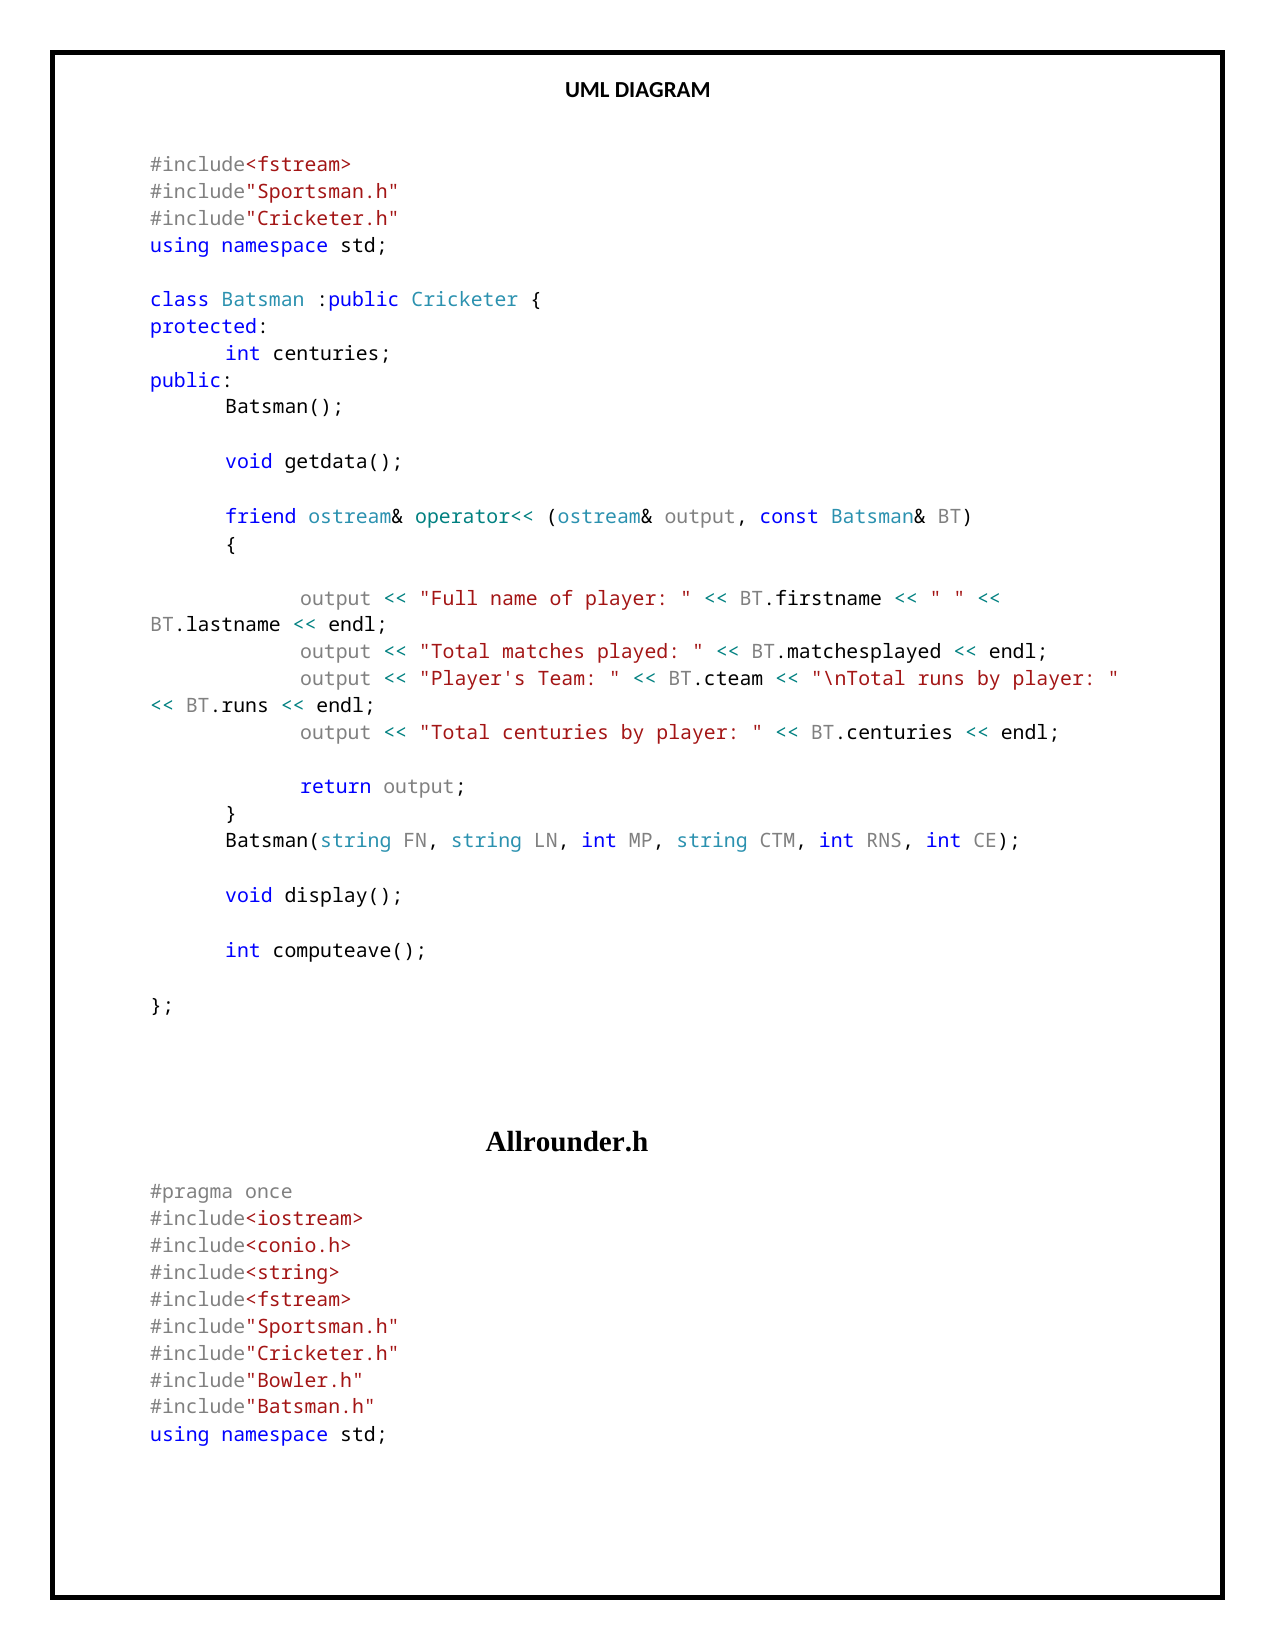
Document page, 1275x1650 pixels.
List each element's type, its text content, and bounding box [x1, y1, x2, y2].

text output << "Total centuries by player: " << BT.centuries << endl; [150, 719, 1125, 746]
text Allrounder.h [150, 1124, 1125, 1158]
text #include<string> [150, 1258, 1125, 1285]
text #include"Batsman.h" [150, 1393, 1125, 1420]
text #include"Sportsman.h" [150, 177, 1125, 204]
text output << "Full name of player: " << BT.firstname << " " << BT.lastname << endl; [150, 584, 1125, 638]
text protected: [150, 312, 1125, 339]
text #include<fstream> [150, 150, 1125, 177]
text #include"Cricketer.h" [150, 204, 1125, 231]
text #include"Cricketer.h" [150, 1339, 1125, 1366]
text #include<iostream> [150, 1204, 1125, 1231]
text class Batsman :public Cricketer { [150, 285, 1125, 312]
text #include<conio.h> [150, 1231, 1125, 1258]
text #pragma once [150, 1177, 1125, 1204]
text } [150, 799, 1125, 827]
text #include<fstream> [150, 1285, 1125, 1312]
text { [150, 530, 1125, 557]
text Batsman(); [150, 393, 1125, 420]
text using namespace std; [150, 231, 1125, 258]
text #include"Sportsman.h" [150, 1312, 1125, 1339]
text #include"Bowler.h" [150, 1366, 1125, 1393]
text void display(); [150, 882, 1125, 908]
text public: [150, 366, 1125, 393]
text int computeave(); [150, 937, 1125, 963]
text return output; [150, 773, 1125, 799]
text output << "Player's Team: " << BT.cteam << "\nTotal runs by player: " << BT.runs << endl; [150, 665, 1125, 719]
text friend ostream& operator<< (ostream& output, const Batsman& BT) [150, 503, 1125, 530]
text }; [150, 992, 1125, 1018]
text void getdata(); [150, 448, 1125, 475]
text int centuries; [150, 339, 1125, 366]
text Batsman(string FN, string LN, int MP, string CTM, int RNS, int CE); [150, 827, 1125, 853]
text using namespace std; [150, 1420, 1125, 1447]
text output << "Total matches played: " << BT.matchesplayed << endl; [150, 638, 1125, 665]
